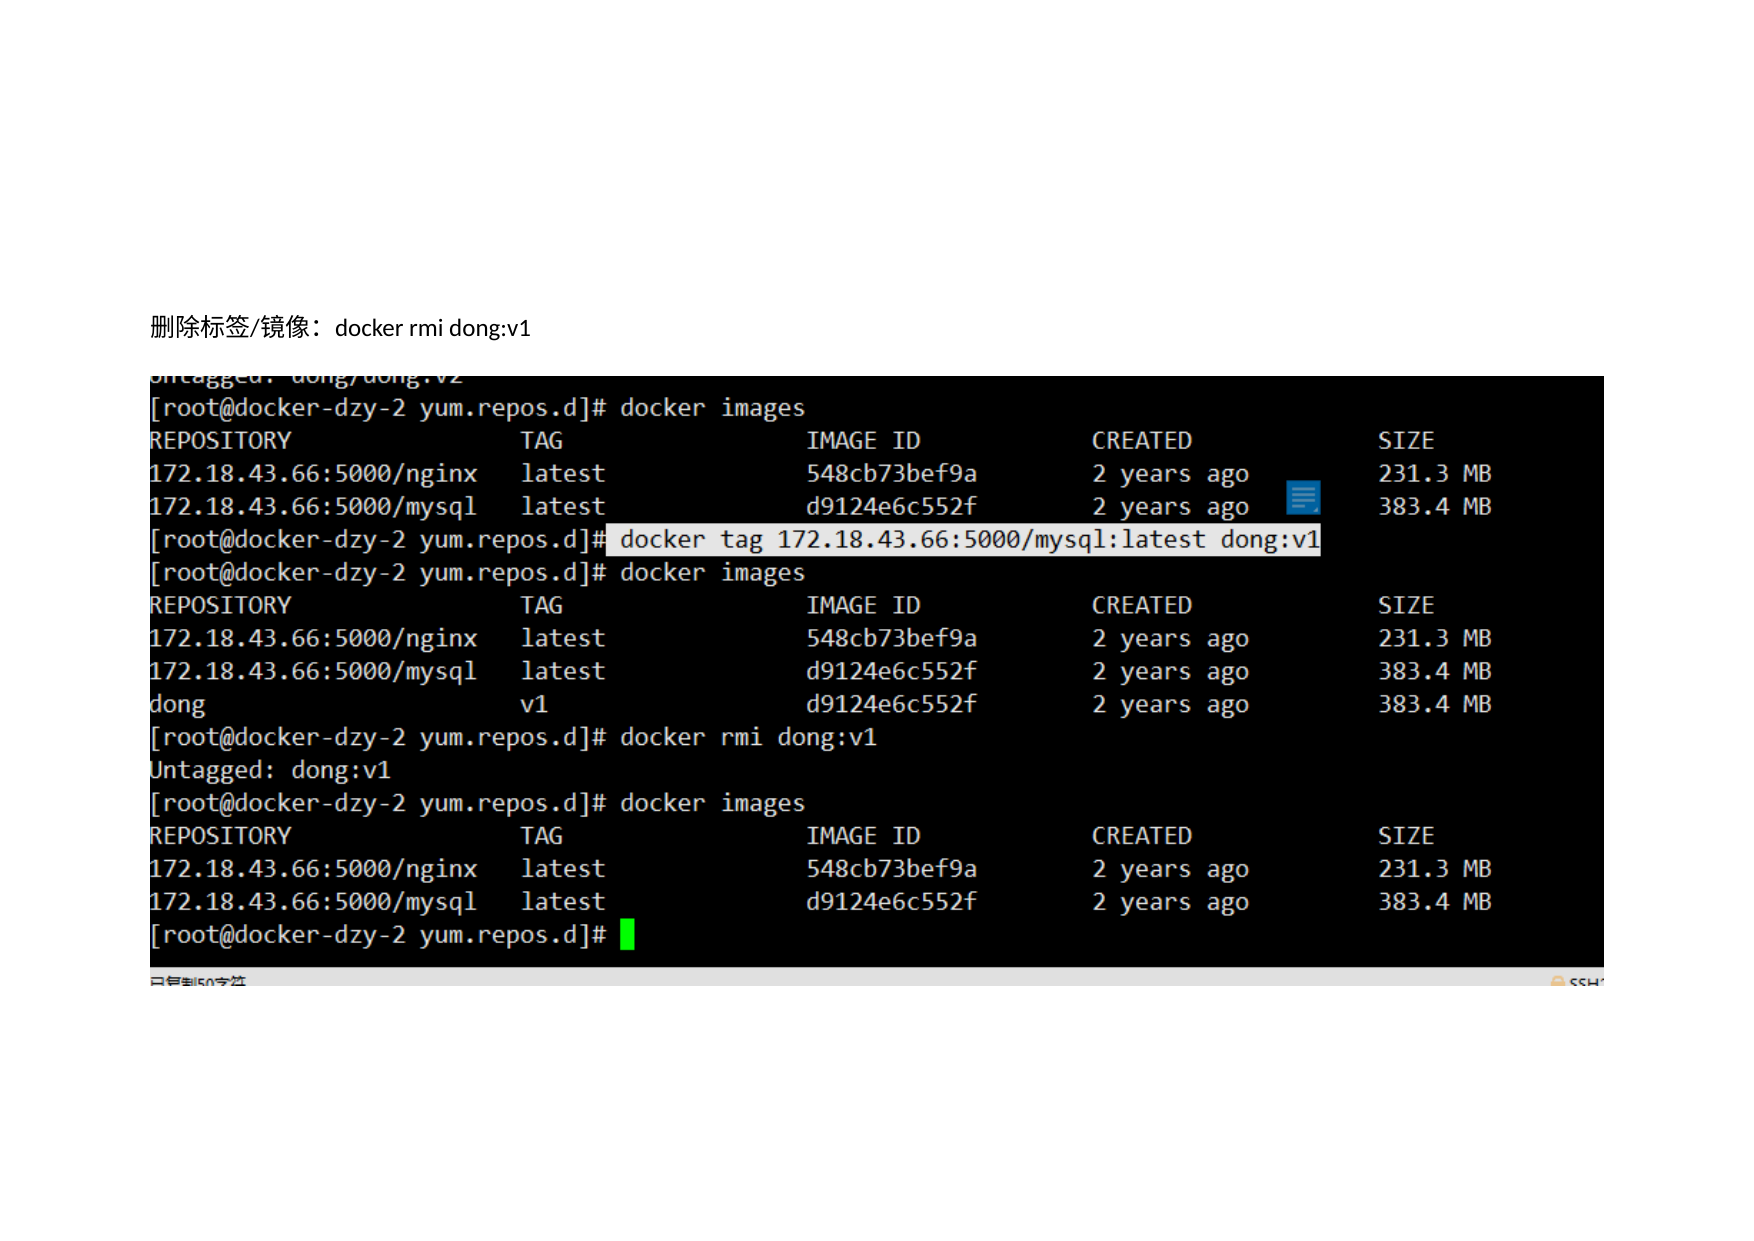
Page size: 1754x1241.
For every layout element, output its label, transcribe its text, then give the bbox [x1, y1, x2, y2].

picture [150, 376, 1604, 986]
text 删除标签/镜像：docker rmi dong:v1 [150, 293, 1604, 358]
